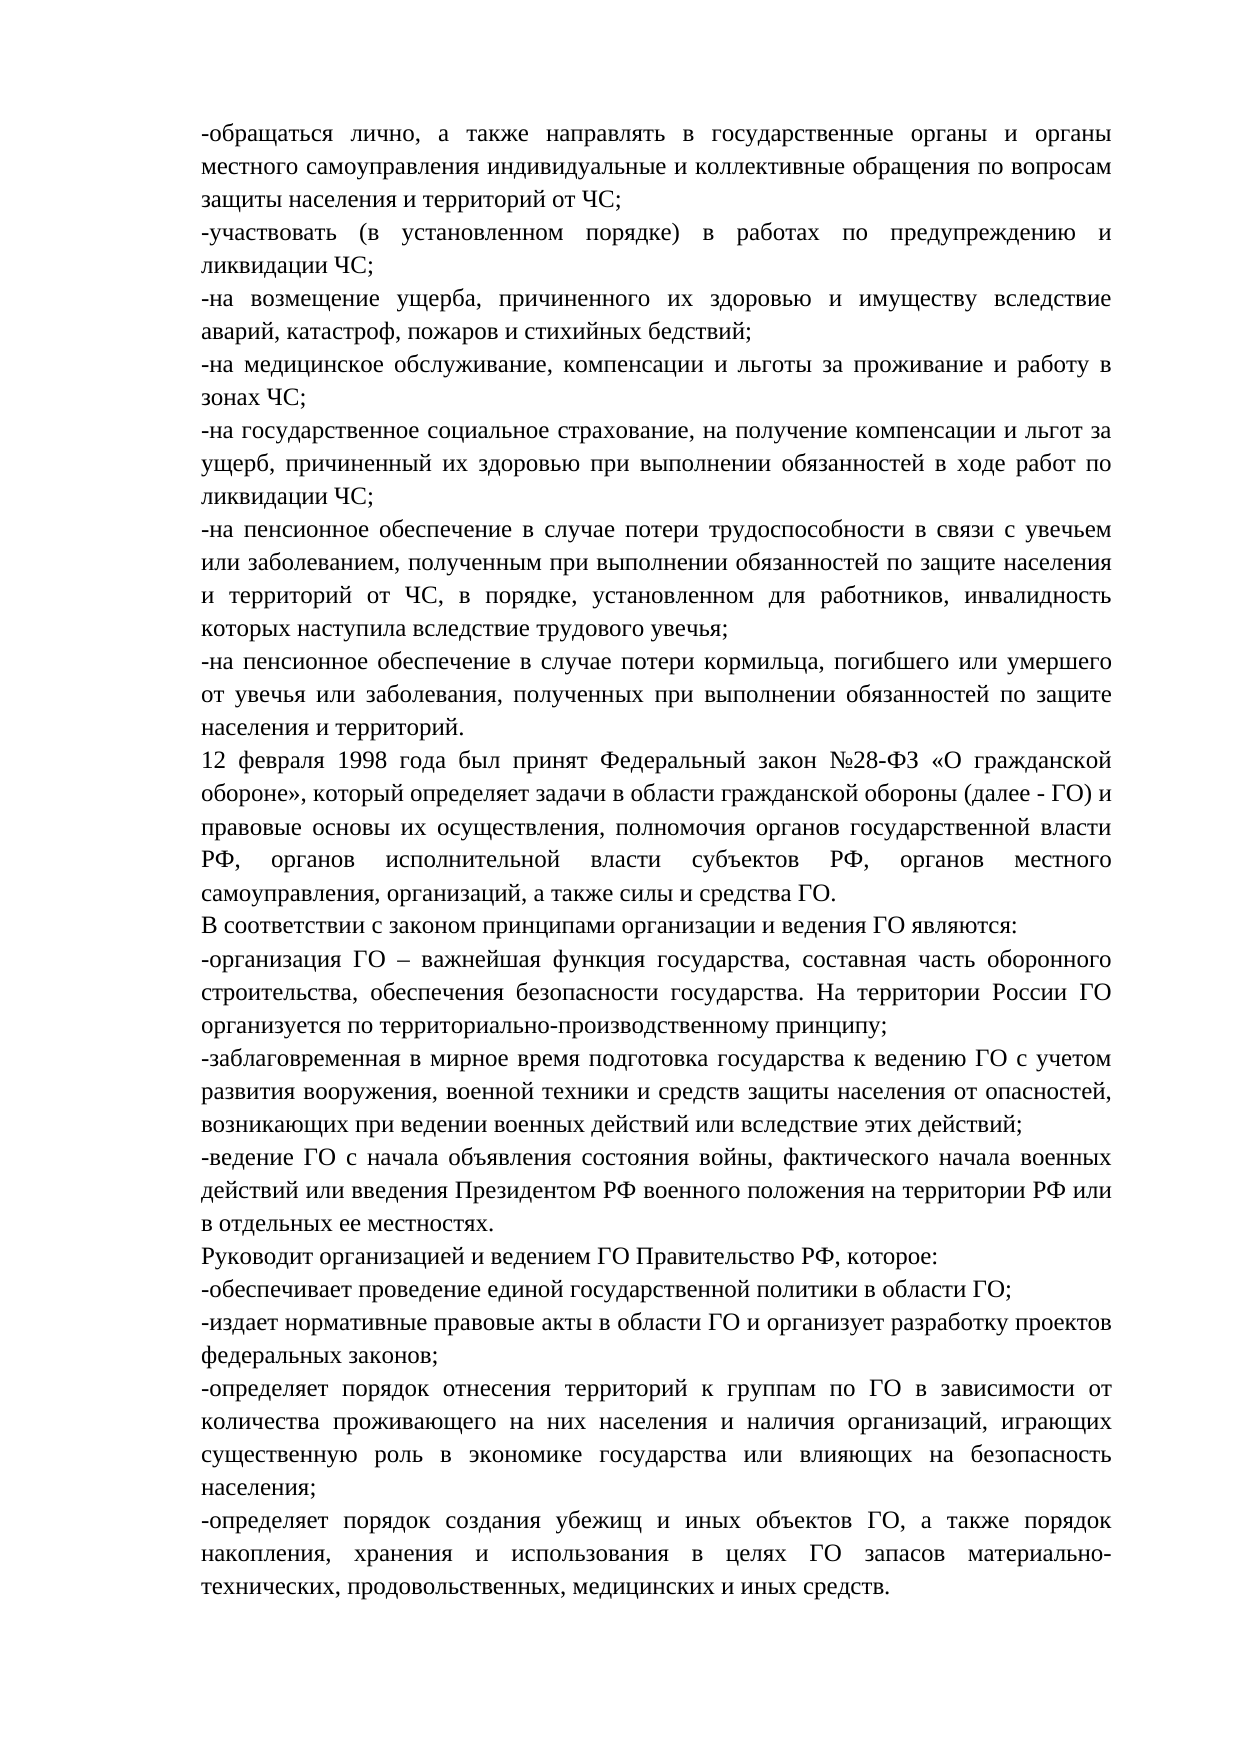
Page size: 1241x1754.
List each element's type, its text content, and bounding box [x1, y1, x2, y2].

text -обеспечивает проведение единой государственной политики в области ГО; [201, 1274, 1113, 1303]
text Руководит организацией и ведением ГО Правительство РФ, которое: [201, 1241, 1113, 1269]
text -издает нормативные правовые акты в области ГО и организует разработку проектов федеральных законов; [201, 1307, 1113, 1369]
text -обращаться лично, а также направлять в государственные органы и органы местного самоуправления индивидуальные и коллективные обращения по вопросам защиты населения и территорий от ЧС; [201, 118, 1113, 213]
text -на государственное социальное страхование, на получение компенсации и льгот за ущерб, причиненный их здоровью при выполнении обязанностей в ходе работ по ликвидации ЧС; [201, 415, 1113, 510]
text -организация ГО – важнейшая функция государства, составная часть оборонного строительства, обеспечения безопасности государства. На территории России ГО организуется по территориально-производственному принципу; [201, 944, 1113, 1038]
text -заблаговременная в мирное время подготовка государства к ведению ГО с учетом развития вооружения, военной техники и средств защиты населения от опасностей, возникающих при ведении военных действий или вследствие этих действий; [201, 1043, 1113, 1137]
text -определяет порядок отнесения территорий к группам по ГО в зависимости от количества проживающего на них населения и наличия организаций, играющих существенную роль в экономике государства или влияющих на безопасность населения; [201, 1373, 1113, 1501]
text В соответствии с законом принципами организации и ведения ГО являются: [201, 911, 1113, 939]
text -на возмещение ущерба, причиненного их здоровью и имуществу вследствие аварий, катастроф, пожаров и стихийных бедствий; [201, 283, 1113, 345]
text -определяет порядок создания убежищ и иных объектов ГО, а также порядок накопления, хранения и использования в целях ГО запасов материально-технических, продовольственных, медицинских и иных средств. [201, 1505, 1113, 1600]
text -на пенсионное обеспечение в случае потери кормильца, погибшего или умершего от увечья или заболевания, полученных при выполнении обязанностей по защите населения и территорий. [201, 646, 1113, 741]
text -участвовать (в установленном порядке) в работах по предупреждению и ликвидации ЧС; [201, 217, 1113, 279]
text 12 февраля 1998 года был принят Федеральный закон №28-ФЗ «О гражданской обороне», который определяет задачи в области гражданской обороны (далее - ГО) и правовые основы их осуществления, полномочия органов государственной власти РФ, органов исполнительной власти субъектов РФ, органов местного самоуправления, организаций, а также силы и средства ГО. [201, 746, 1113, 906]
text -на медицинское обслуживание, компенсации и льготы за проживание и работу в зонах ЧС; [201, 349, 1113, 411]
text -на пенсионное обеспечение в случае потери трудоспособности в связи с увечьем или заболеванием, полученным при выполнении обязанностей по защите населения и территорий от ЧС, в порядке, установленном для работников, инвалидность которых наступила вследствие трудового увечья; [201, 514, 1113, 642]
text -ведение ГО с начала объявления состояния войны, фактического начала военных действий или введения Президентом РФ военного положения на территории РФ или в отдельных ее местностях. [201, 1142, 1113, 1237]
